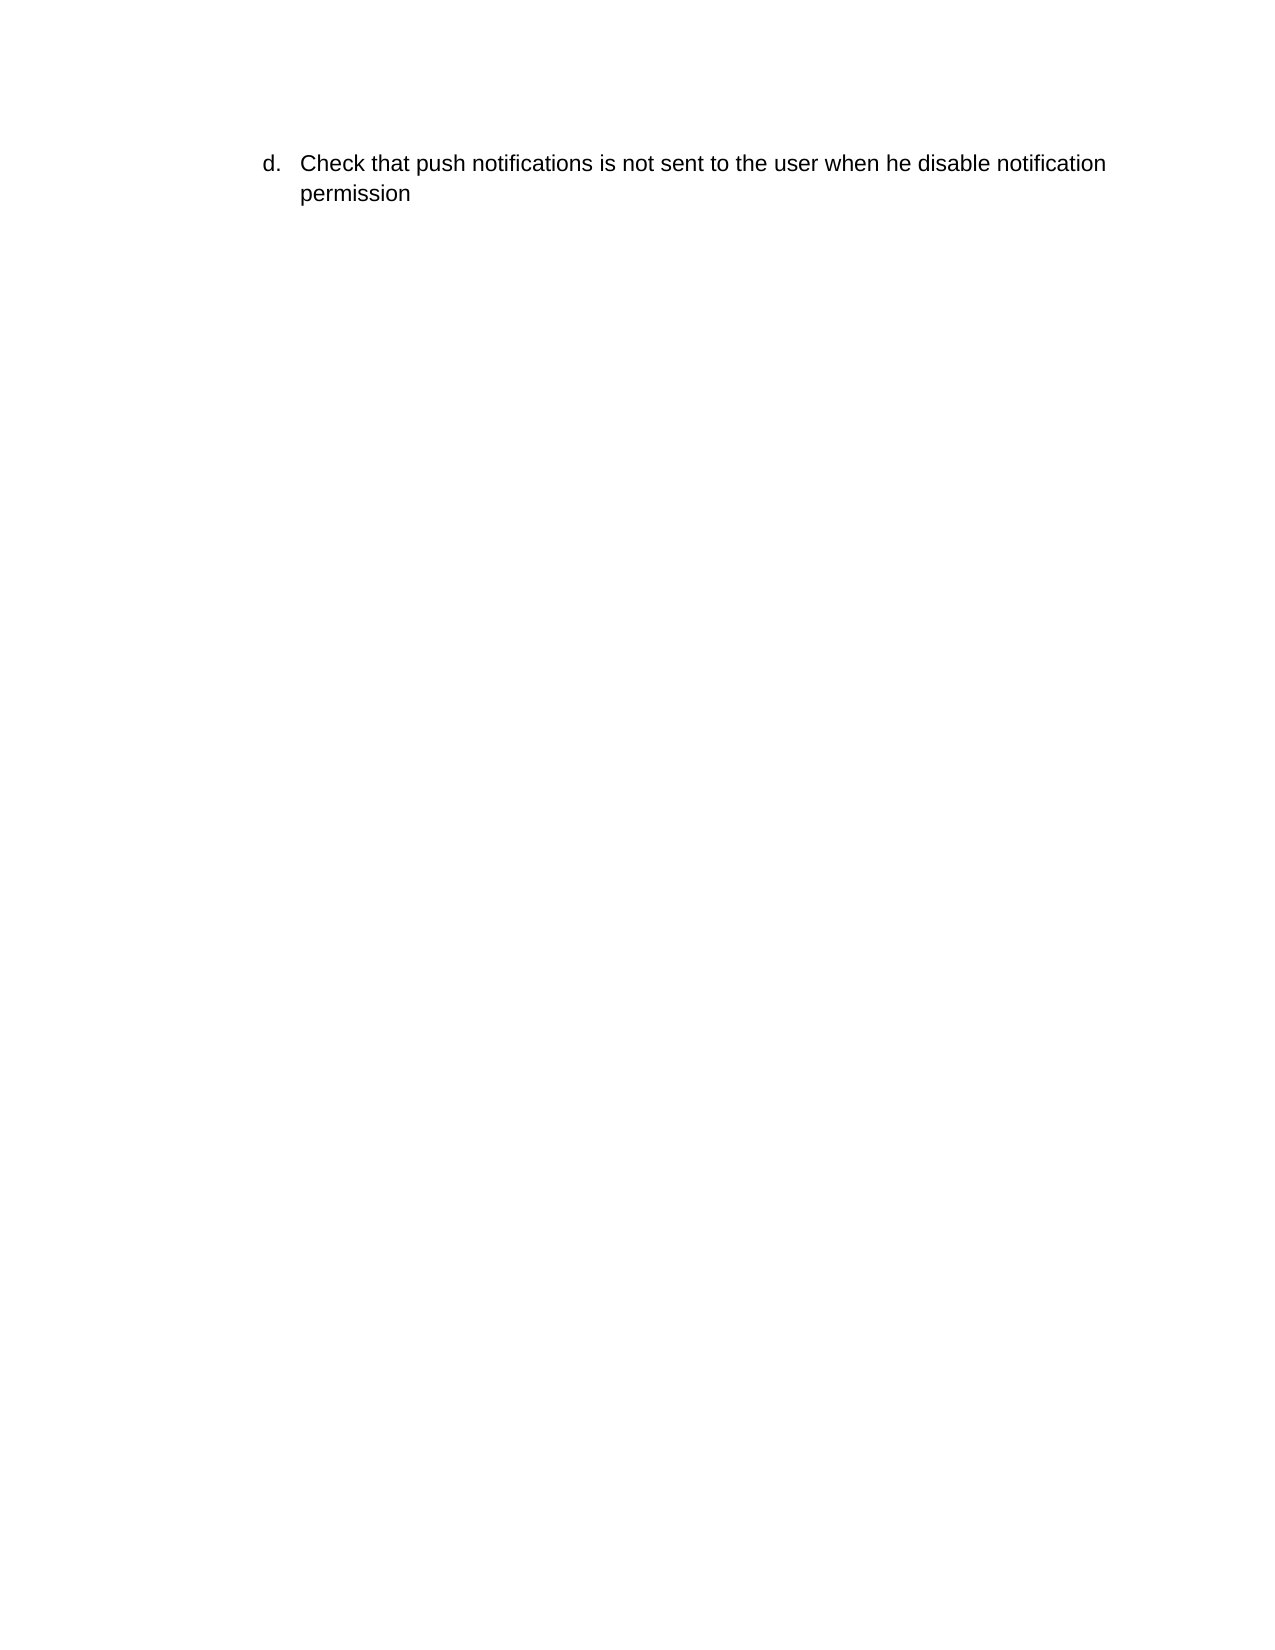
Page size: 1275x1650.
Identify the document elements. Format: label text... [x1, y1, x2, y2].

list Check that push notifications is not sent to the user when he disable notification permission [262, 150, 1125, 207]
